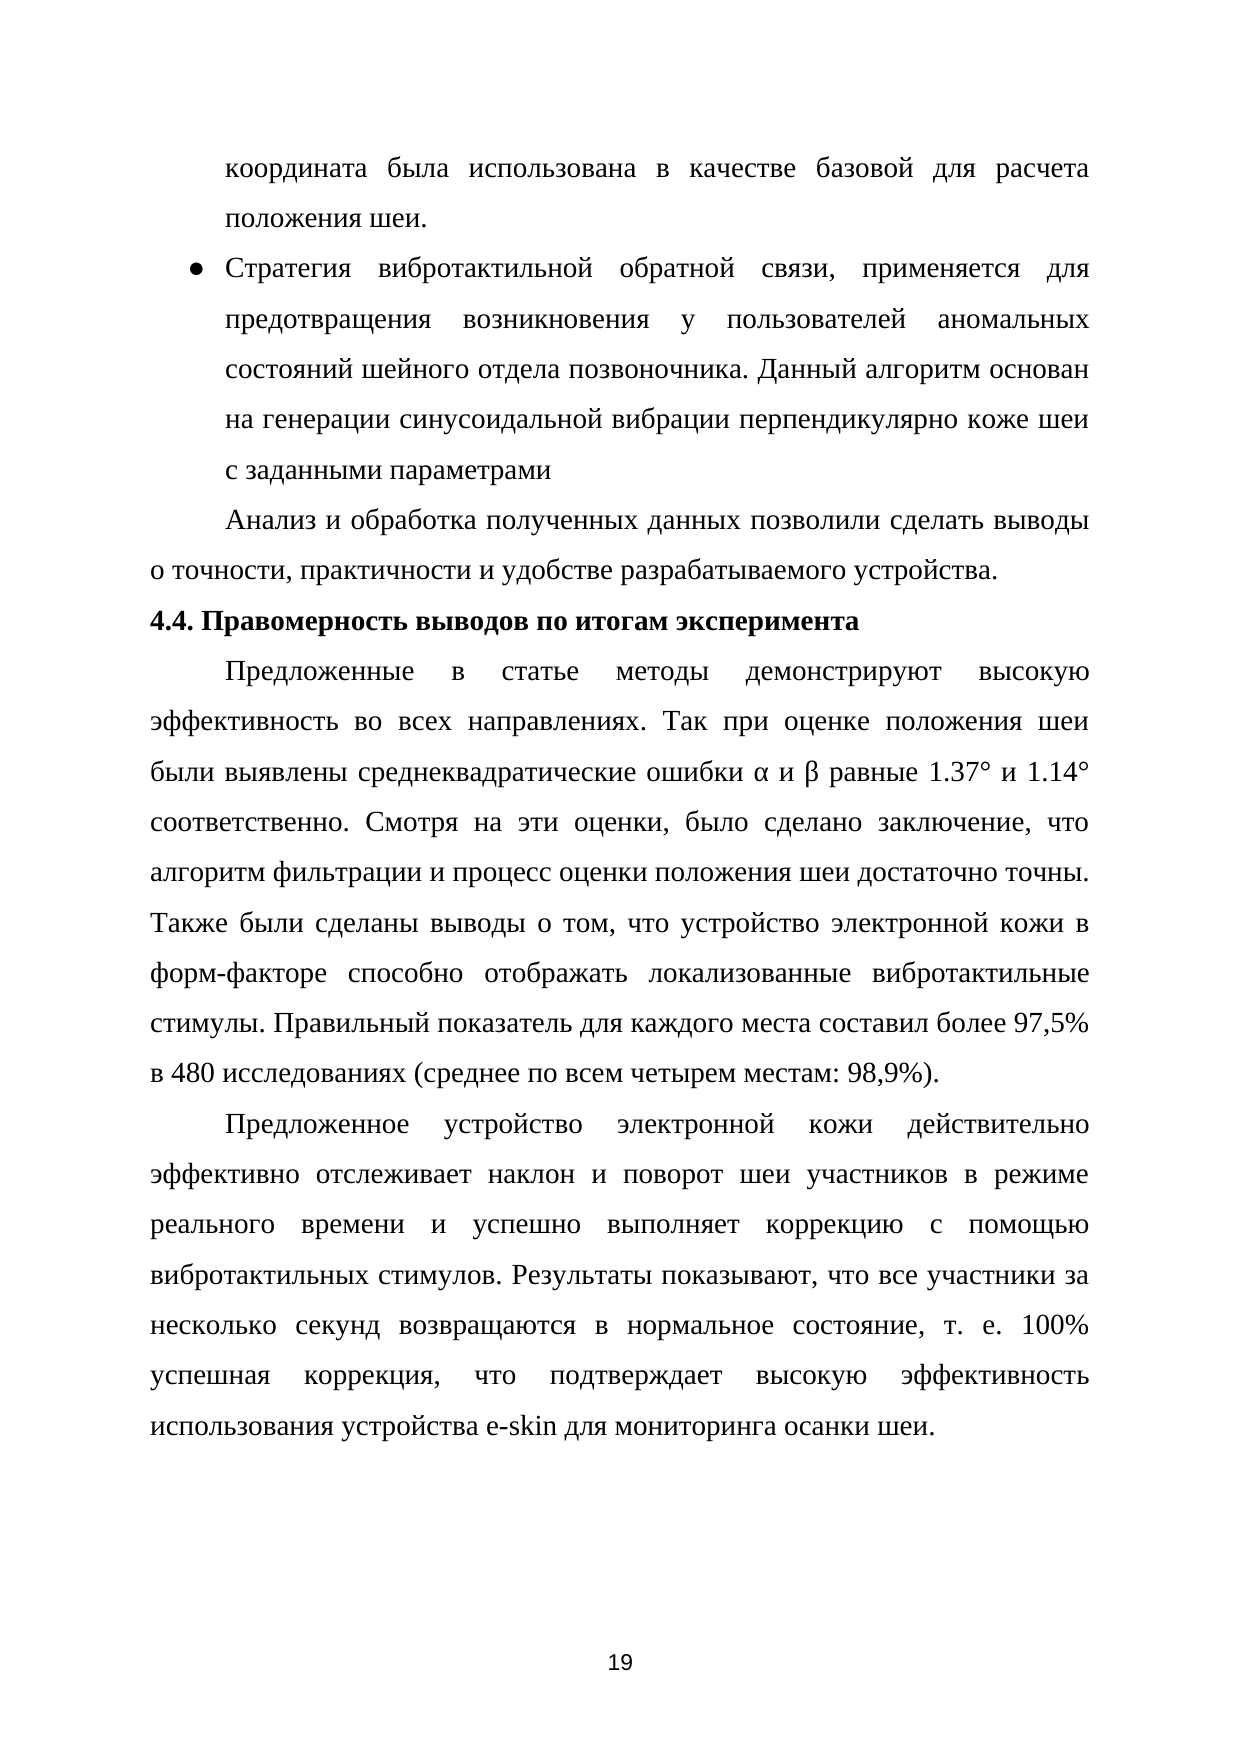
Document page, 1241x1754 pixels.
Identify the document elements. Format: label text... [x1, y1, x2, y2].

text Предложенные в статье методы демонстрируют высокую эффективность во всех направлениях. Так при оценке положения шеи были выявлены среднеквадратические ошибки α и β равные 1.37° и 1.14° соответственно. Смотря на эти оценки, было сделано заключение, что алгоритм фильтрации и процесс оценки положения шеи достаточно точны. Также были сделаны выводы о том, что устройство электронной кожи в форм-факторе способно отображать локализованные вибротактильные стимулы. Правильный показатель для каждого места составил более 97,5% в 480 исследованиях (среднее по всем четырем местам: 98,9%). [150, 653, 1090, 1089]
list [187, 150, 1090, 234]
text Предложенное устройство электронной кожи действительно эффективно отслеживает наклон и поворот шеи участников в режиме реального времени и успешно выполняет коррекцию с помощью вибротактильных стимулов. Результаты показывают, что все участники за несколько секунд возвращаются в нормальное состояние, т. е. 100% успешная коррекция, что подтверждает высокую эффективность использования устройства e-skin для мониторинга осанки шеи. [150, 1106, 1090, 1441]
text 4.4. Правомерность выводов по итогам эксперимента [150, 603, 1090, 636]
text Анализ и обработка полученных данных позволили сделать выводы о точности, практичности и удобстве разрабатываемого устройства. [150, 502, 1090, 586]
list Стратегия вибротактильной обратной связи, применяется для предотвращения возникновения у пользователей аномальных состояний шейного отдела позвоночника. Данный алгоритм основан на генерации синусоидальной вибрации перпендикулярно коже шеи с заданными параметрами [187, 251, 1090, 485]
